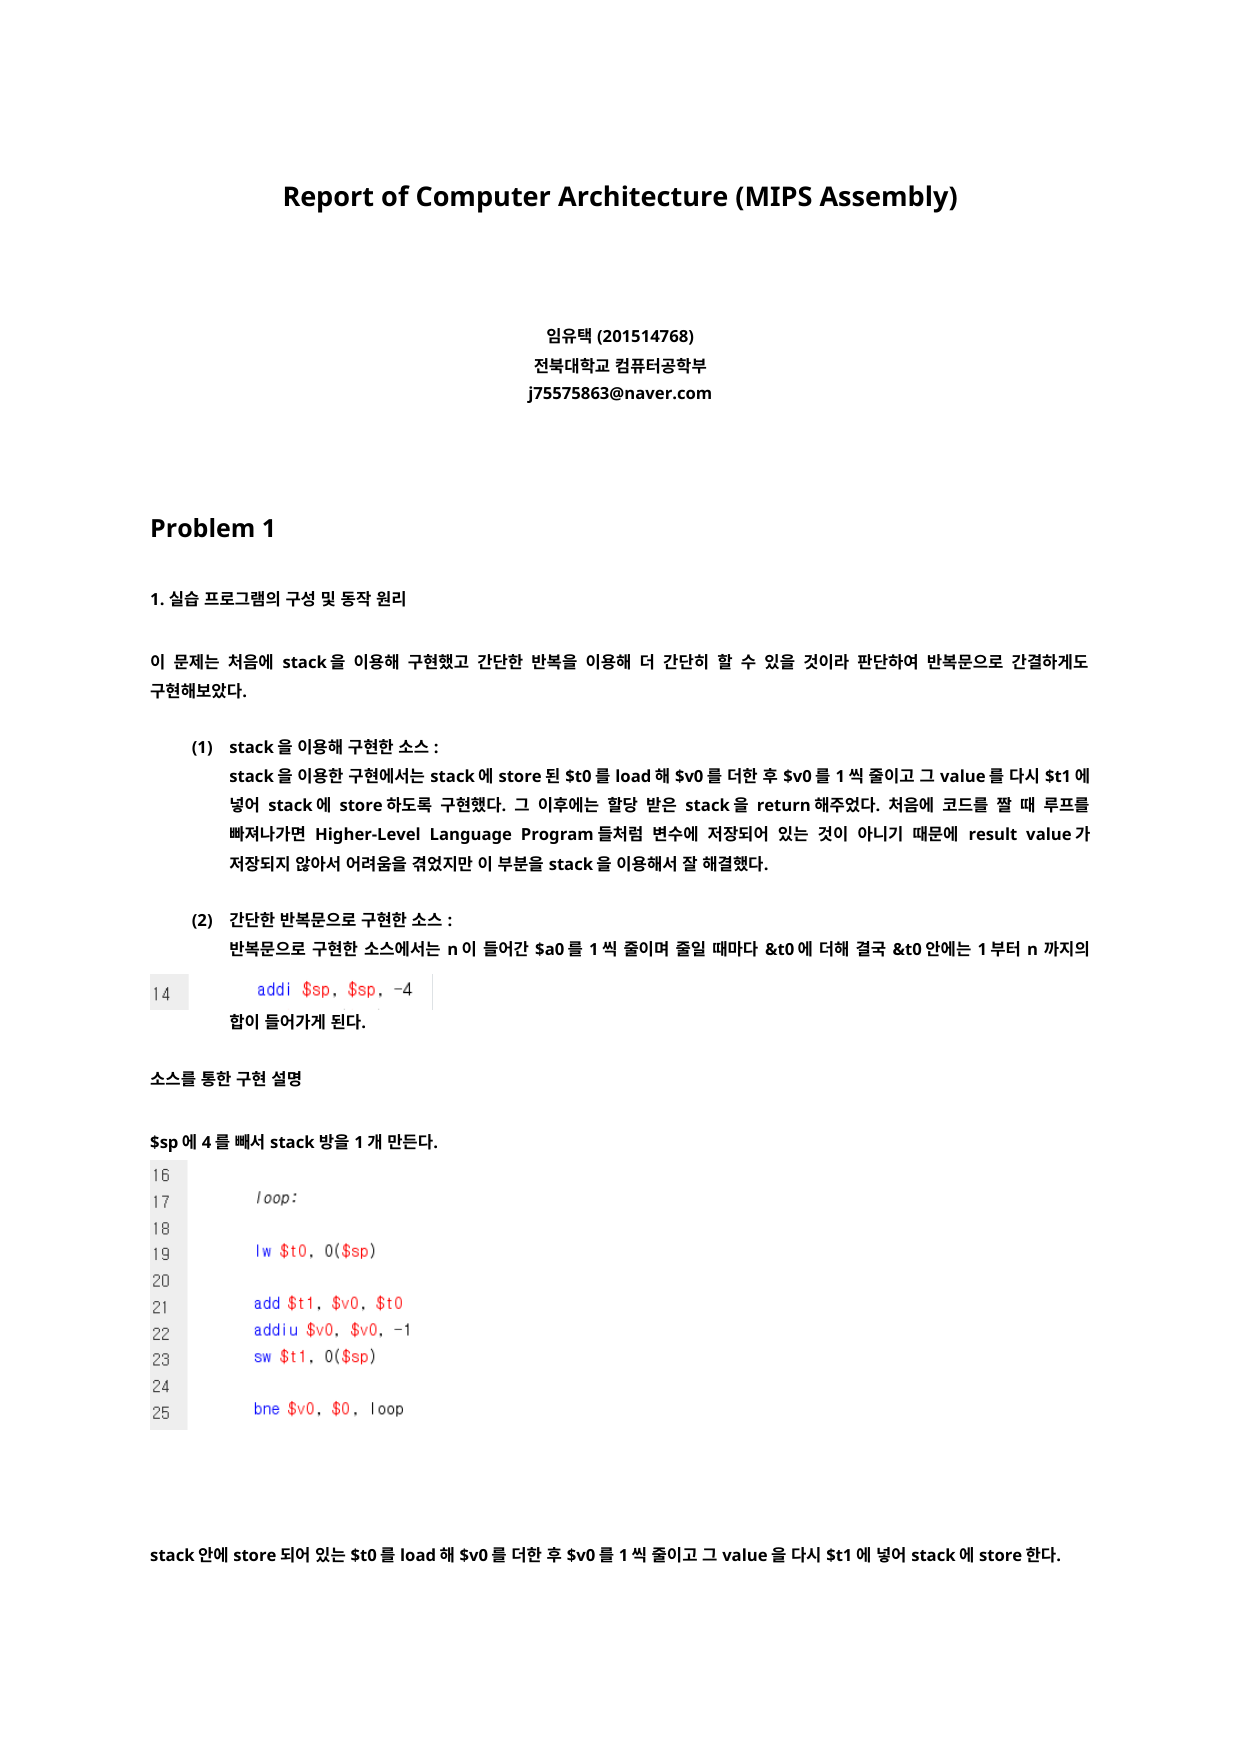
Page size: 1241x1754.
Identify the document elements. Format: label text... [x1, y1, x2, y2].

list stack을 이용한 구현에서는 stack에 store된 $t0를 load해 $v0를 더한 후 $v0를 1씩 줄이고 그 value를 다시 $t1에 넣어 stack에 store하도록 구현했다. 그 이후에는 할당 받은 stack을 return해주었다. 처음에 코드를 짤 때 루프를 빠져나가면 Higher-Level Language Program들처럼 변수에 저장되어 있는 것이 아니기 때문에 result value가 저장되지 않아서 어려움을 겪었지만 이 부분을 stack을 이용해서 잘 해결했다. [229, 763, 1090, 875]
text stack안에 store되어 있는 $t0를 load해 $v0를 더한 후 $v0를 1씩 줄이고 그 value을 다시 $t1에 넣어 stack에 store한다. [150, 1542, 1090, 1566]
text j75575863@naver.com [150, 382, 1090, 404]
text 임유택 (201514768) [150, 323, 1090, 348]
picture [150, 1160, 424, 1430]
picture [150, 974, 433, 1010]
list stack을 이용해 구현한 소스 : [192, 734, 1090, 758]
text 전북대학교 컴퓨터공학부 [150, 353, 1090, 377]
list 반복문으로 구현한 소스에서는 n이 들어간 $a0를 1씩 줄이며 줄일 때마다 &t0에 더해 결국 &t0안에는 1부터 n 까지의 합이 들어가게 된다. [229, 936, 1090, 1034]
text Problem 1 [150, 511, 1090, 545]
text 1. 실습 프로그램의 구성 및 동작 원리 [150, 586, 1090, 610]
text 이 문제는 처음에 stack을 이용해 구현했고 간단한 반복을 이용해 더 간단히 할 수 있을 것이라 판단하여 반복문으로 간결하게도 구현해보았다. [150, 649, 1090, 702]
text 소스를 통한 구현 설명 [150, 1066, 1090, 1090]
text Report of Computer Architecture (MIPS Assembly) [150, 177, 1090, 214]
text $sp에 4를 빼서 stack 방을 1개 만든다. [150, 1129, 1090, 1153]
list 간단한 반복문으로 구현한 소스 : [192, 907, 1090, 931]
